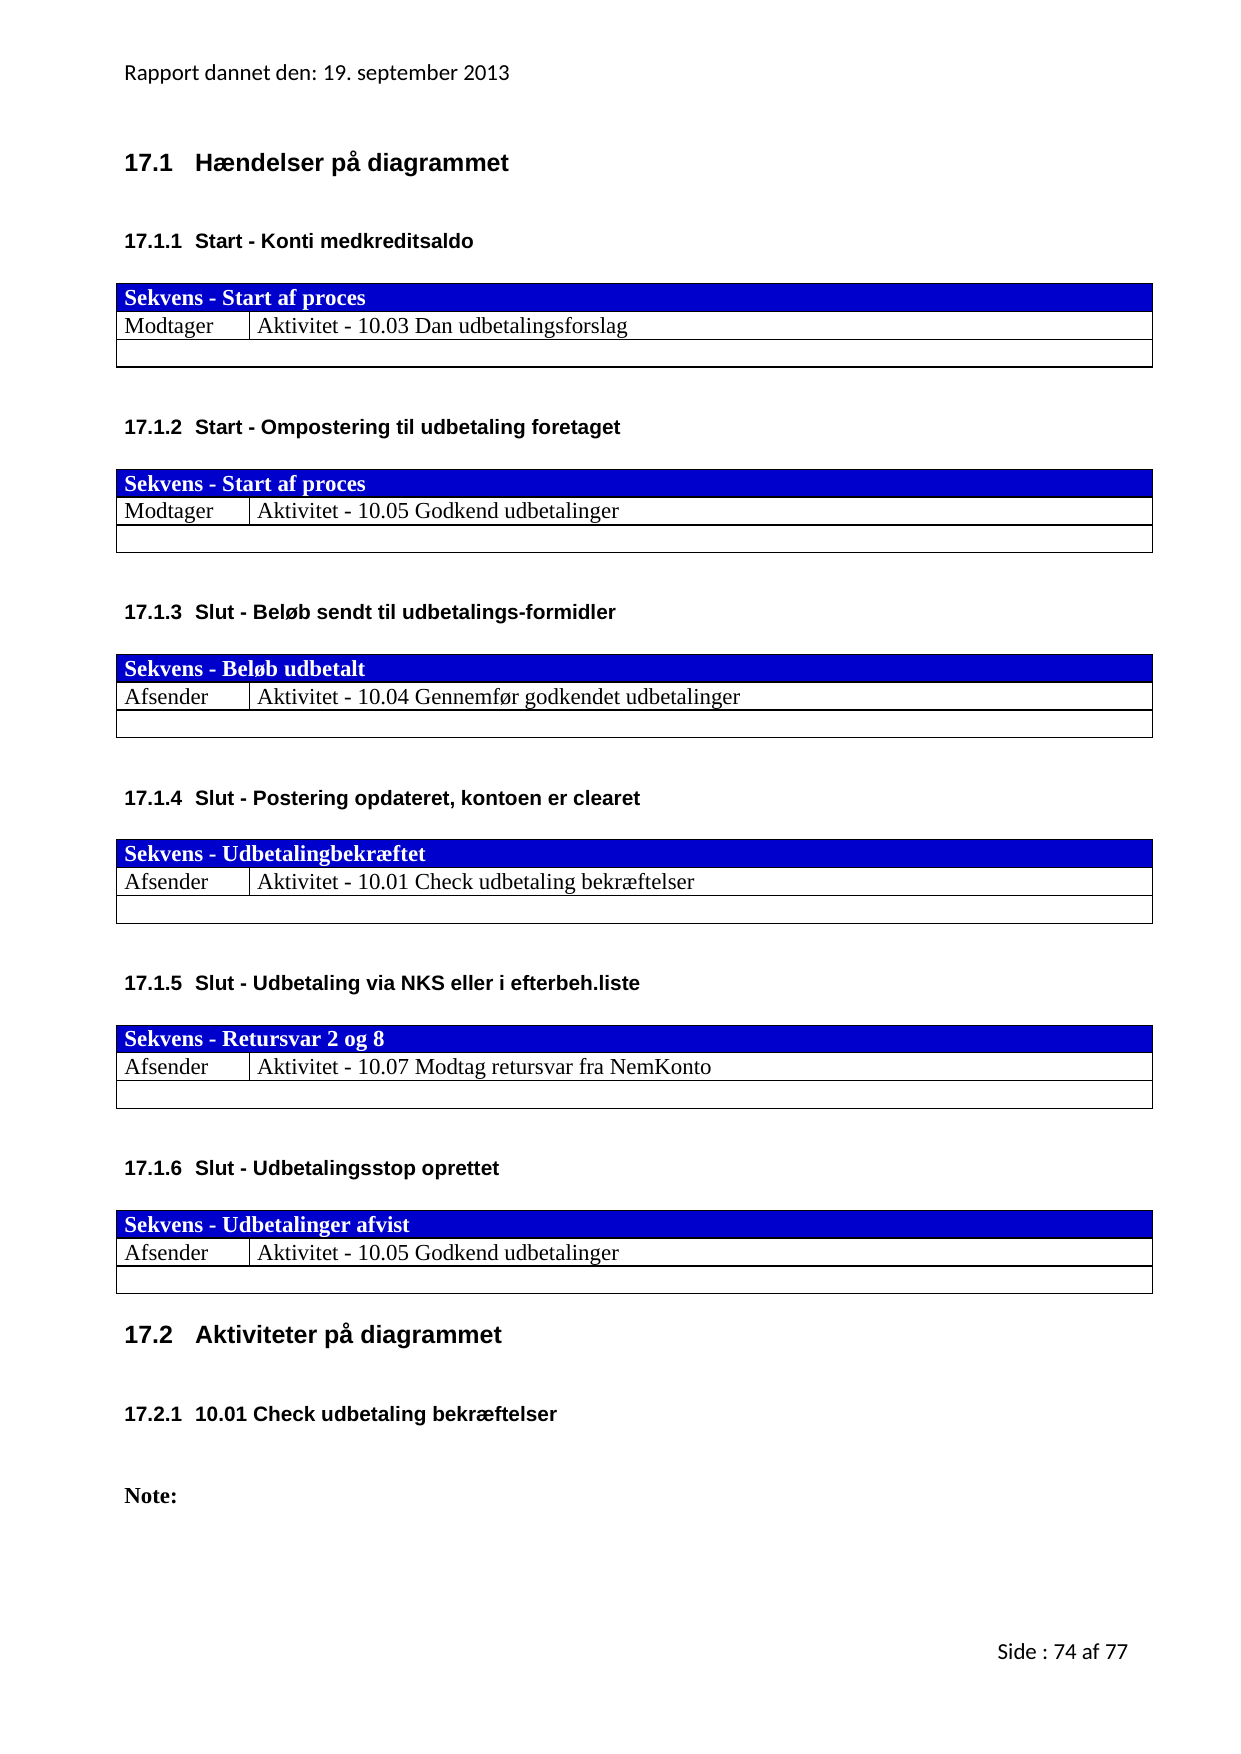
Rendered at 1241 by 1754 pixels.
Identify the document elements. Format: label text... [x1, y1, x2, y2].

table_cell Modtager [117, 312, 249, 338]
text Note: [124, 1482, 1137, 1509]
table_header Sekvens - Retursvar 2 og 8 [117, 1026, 1152, 1052]
subtitle Start - Konti medkreditsaldo [124, 229, 1137, 253]
subtitle Aktiviteter på diagrammet [124, 1320, 1137, 1349]
table_header Sekvens - Start af proces [117, 284, 1152, 311]
table_header Sekvens - Udbetalingbekræftet [117, 840, 1152, 867]
table_cell [117, 711, 1152, 737]
subtitle Slut - Udbetaling via NKS eller i efterbeh.liste [124, 971, 1137, 994]
table_cell Afsender [117, 1053, 249, 1080]
subtitle Slut - Postering opdateret, kontoen er clearet [124, 785, 1137, 809]
table_cell Aktivitet - 10.07 Modtag retursvar fra NemKonto [250, 1053, 1152, 1080]
table_cell Aktivitet - 10.05 Godkend udbetalinger [250, 1239, 1152, 1265]
subtitle Hændelser på diagrammet [124, 148, 1137, 176]
subtitle 10.01 Check udbetaling bekræftelser [124, 1402, 1137, 1426]
table_cell Modtager [117, 498, 249, 524]
table_header Sekvens - Beløb udbetalt [117, 655, 1152, 681]
subtitle Slut - Udbetalingsstop oprettet [124, 1156, 1137, 1180]
table_cell [117, 340, 1152, 366]
table_cell [117, 1267, 1152, 1293]
table_cell Afsender [117, 683, 249, 709]
table_cell Aktivitet - 10.01 Check udbetaling bekræftelser [250, 868, 1152, 894]
table_cell [117, 896, 1152, 922]
table_header Sekvens - Udbetalinger afvist [117, 1211, 1152, 1237]
table_cell Afsender [117, 868, 249, 894]
table_cell [117, 1081, 1152, 1108]
table_cell Aktivitet - 10.05 Godkend udbetalinger [250, 498, 1152, 524]
table_cell Aktivitet - 10.04 Gennemfør godkendet udbetalinger [250, 683, 1152, 709]
table_header Sekvens - Start af proces [117, 470, 1152, 496]
table_cell Aktivitet - 10.03 Dan udbetalingsforslag [250, 312, 1152, 338]
table_cell Afsender [117, 1239, 249, 1265]
subtitle Start - Ompostering til udbetaling foretaget [124, 415, 1137, 439]
subtitle Slut - Beløb sendt til udbetalings-formidler [124, 600, 1137, 624]
table_cell [117, 526, 1152, 552]
